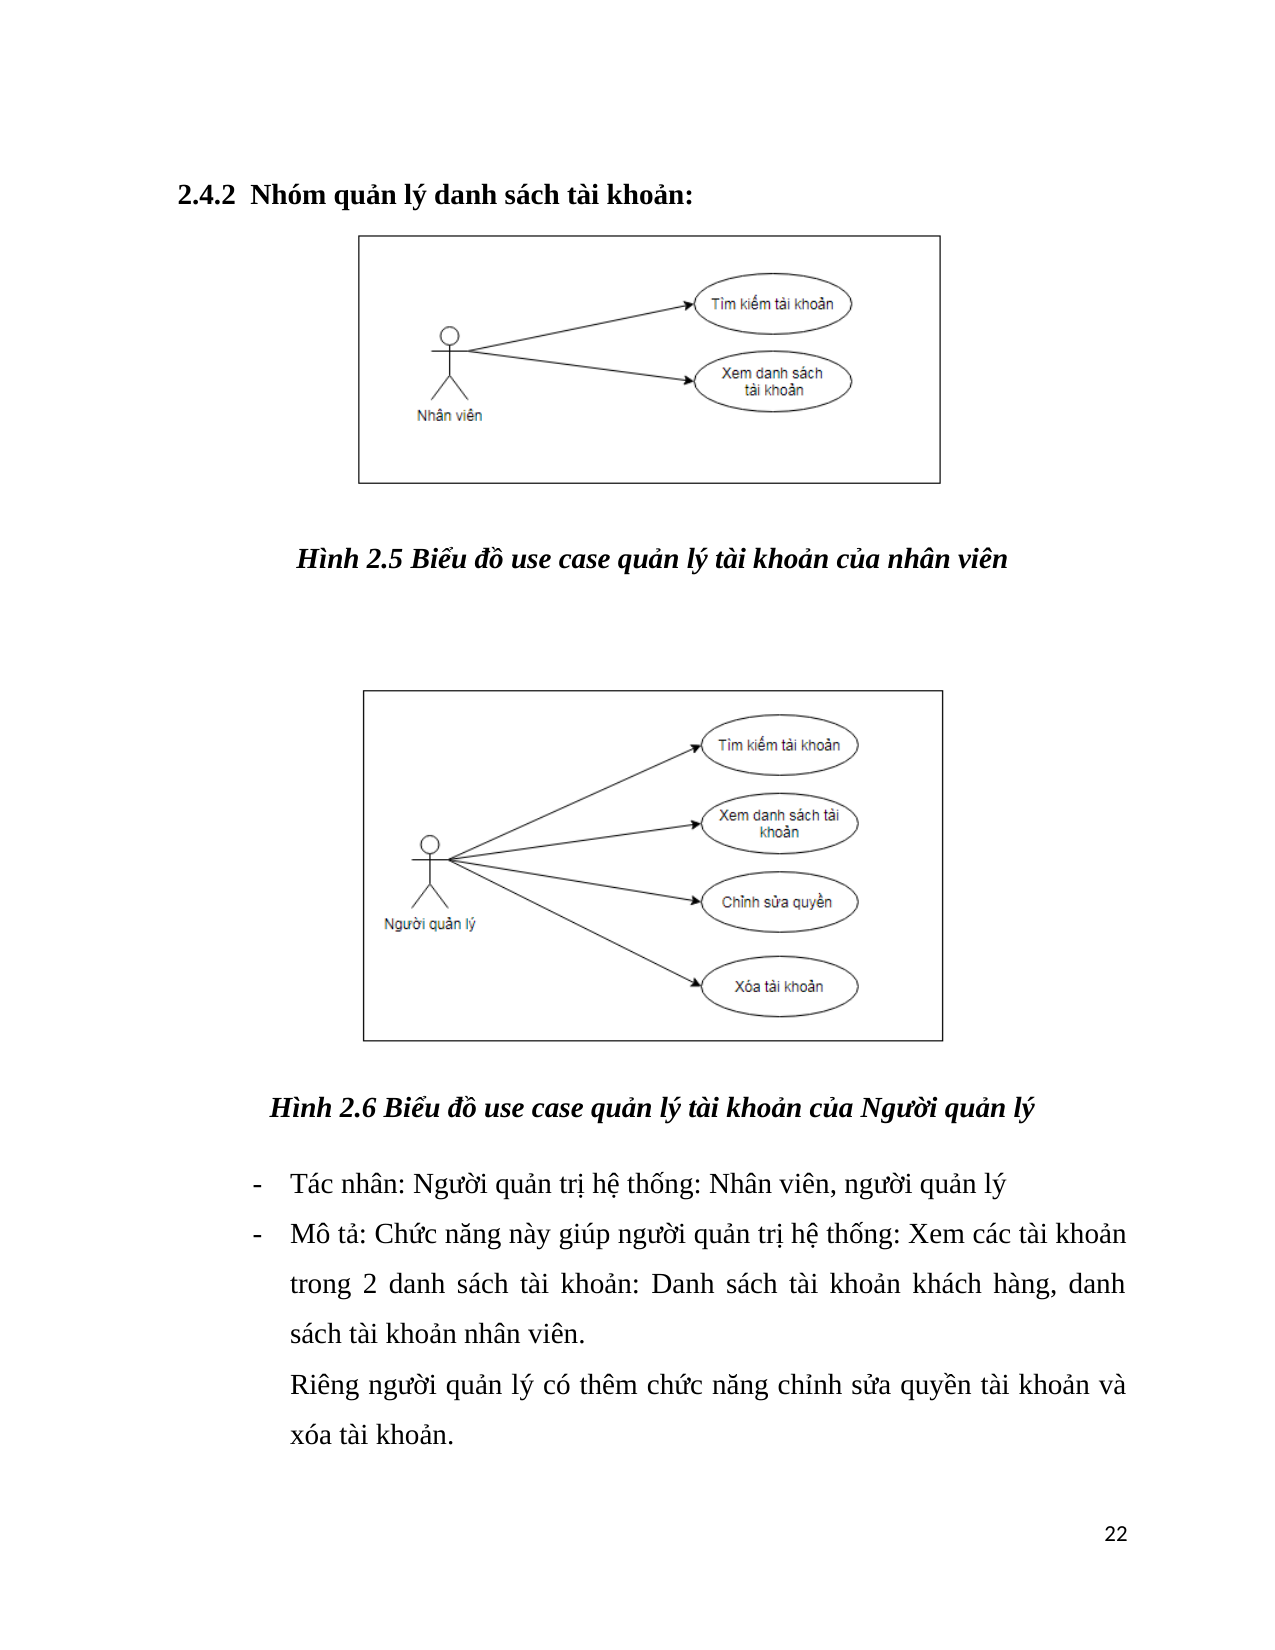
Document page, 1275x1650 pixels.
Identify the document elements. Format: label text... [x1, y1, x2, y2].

text Hình 2.5 Biểu đồ use case quản lý tài khoản của nhân viên [177, 541, 1127, 575]
text Hình 2.6 Biểu đồ use case quản lý tài khoản của Người quản lý [177, 1090, 1127, 1124]
subtitle 2.4.2 Nhóm quản lý danh sách tài khoản: [177, 177, 1127, 211]
list Mô tả: Chức năng này giúp người quản trị hệ thống: Xem các tài khoản trong 2 danh sách tài khoản: Danh sách tài khoản khách hàng, danh sách tài khoản nhân viên. [252, 1216, 1127, 1350]
picture [345, 683, 959, 1056]
picture [346, 227, 959, 507]
list Tác nhân: Người quản trị hệ thống: Nhân viên, người quản lý [252, 1166, 1127, 1199]
list Riêng người quản lý có thêm chức năng chỉnh sửa quyền tài khoản và xóa tài khoản. [290, 1367, 1127, 1451]
